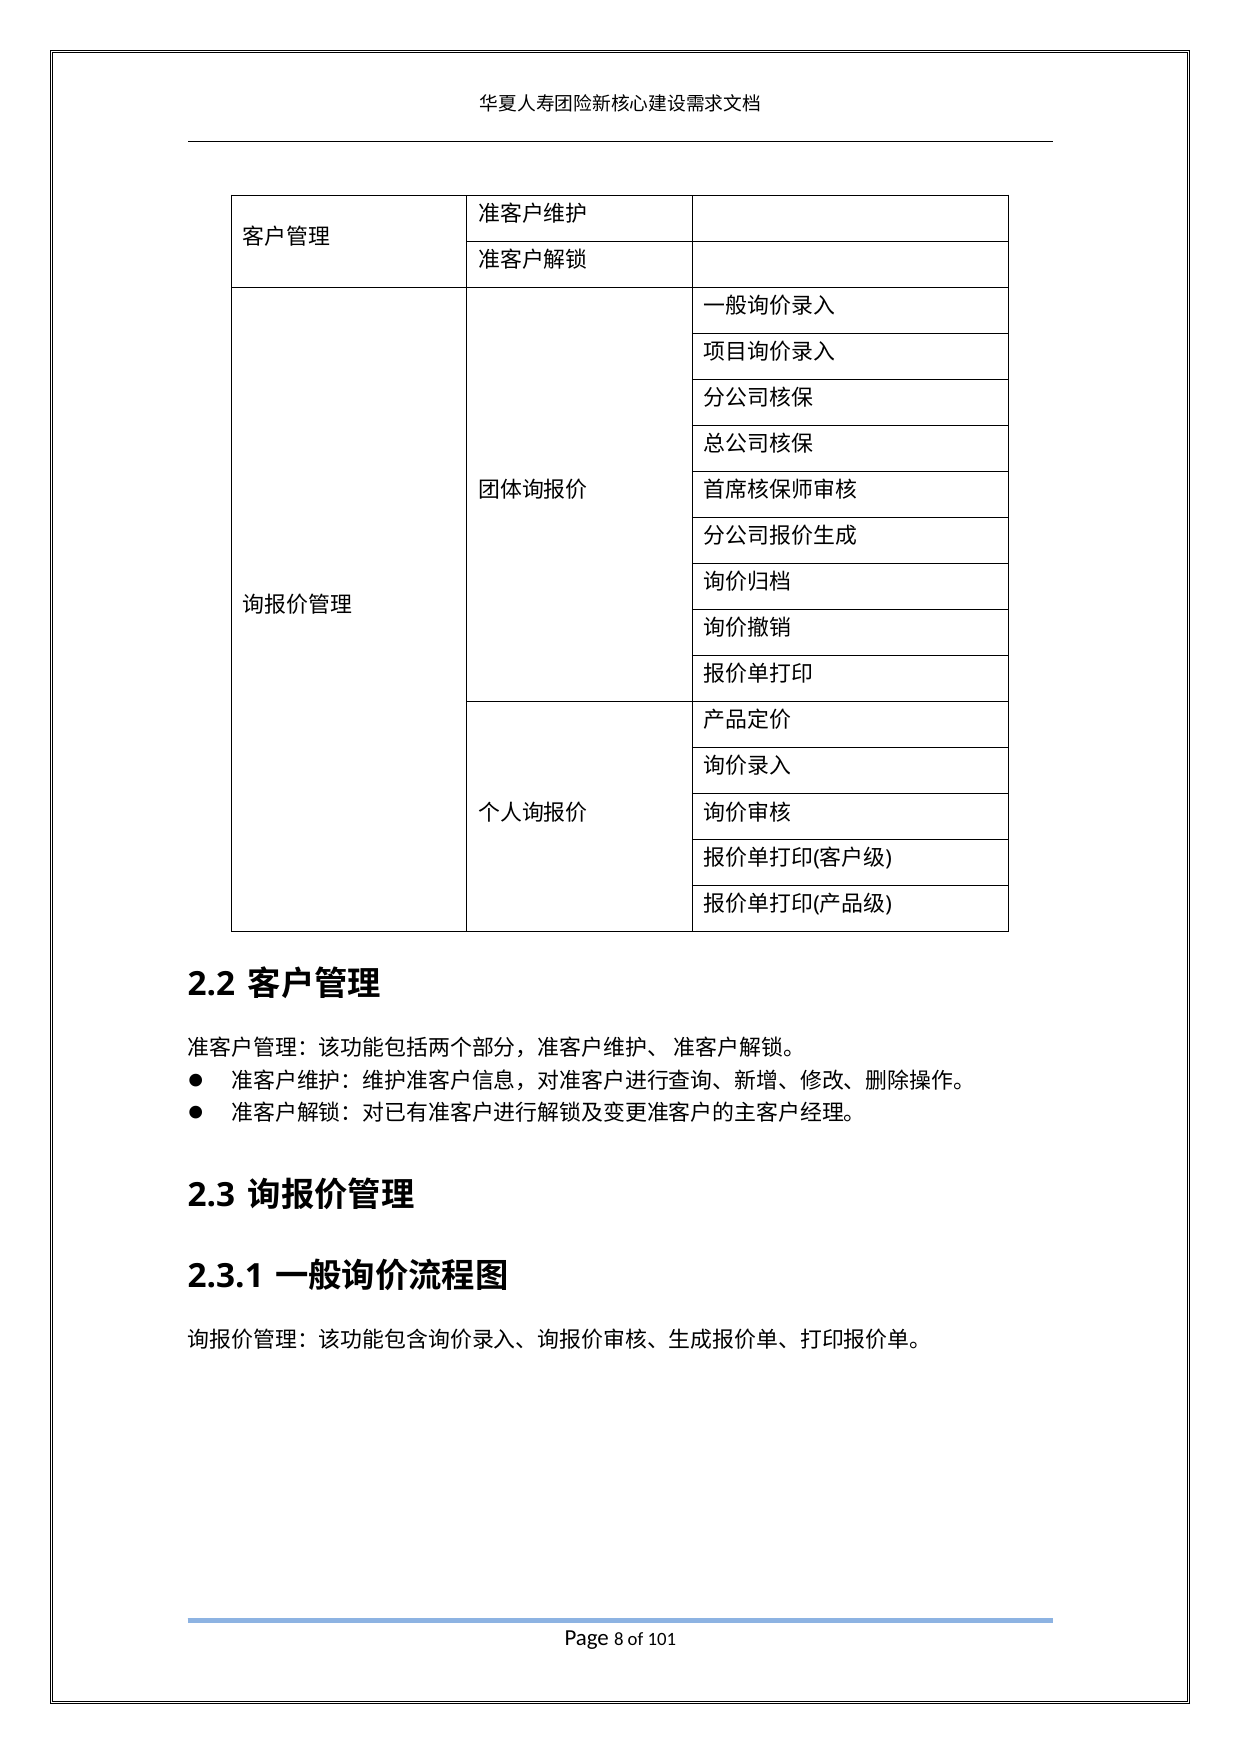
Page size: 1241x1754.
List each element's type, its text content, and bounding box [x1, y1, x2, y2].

table_cell 首席核保师审核 [693, 472, 1008, 517]
table_cell 分公司报价生成 [693, 518, 1008, 563]
table_header 客户管理 [232, 196, 466, 287]
subtitle 询报价管理 [187, 1159, 1053, 1224]
table_cell 报价单打印 [693, 656, 1008, 701]
table_cell [693, 242, 1008, 287]
table_cell 报价单打印(产品级) [693, 886, 1008, 931]
table_cell 项目询价录入 [693, 334, 1008, 379]
list 准客户维护：维护准客户信息，对准客户进行查询、新增、修改、删除操作。 [187, 1062, 1053, 1095]
table_cell 询价归档 [693, 564, 1008, 609]
list 准客户解锁：对已有准客户进行解锁及变更准客户的主客户经理。 [187, 1095, 1053, 1127]
table_cell 询价撤销 [693, 610, 1008, 655]
table_cell 产品定价 [693, 702, 1008, 747]
subtitle 一般询价流程图 [187, 1241, 1053, 1306]
table_cell 团体询报价 [467, 288, 692, 701]
table_cell 报价单打印(客户级) [693, 840, 1008, 885]
table_header 准客户维护 [467, 196, 692, 241]
table_cell 询报价管理 [232, 288, 466, 931]
table_cell 一般询价录入 [693, 288, 1008, 333]
text 准客户管理：该功能包括两个部分，准客户维护、 准客户解锁。 [187, 1030, 1053, 1062]
table_cell 个人询报价 [467, 702, 692, 931]
table_cell 分公司核保 [693, 380, 1008, 425]
table_cell 准客户解锁 [467, 242, 692, 287]
table_cell 询价审核 [693, 794, 1008, 839]
table_cell 总公司核保 [693, 426, 1008, 471]
table_header [693, 196, 1008, 241]
text 询报价管理：该功能包含询价录入、询报价审核、生成报价单、打印报价单。 [187, 1322, 1053, 1354]
table_cell 询价录入 [693, 748, 1008, 793]
subtitle 客户管理 [187, 948, 1053, 1013]
